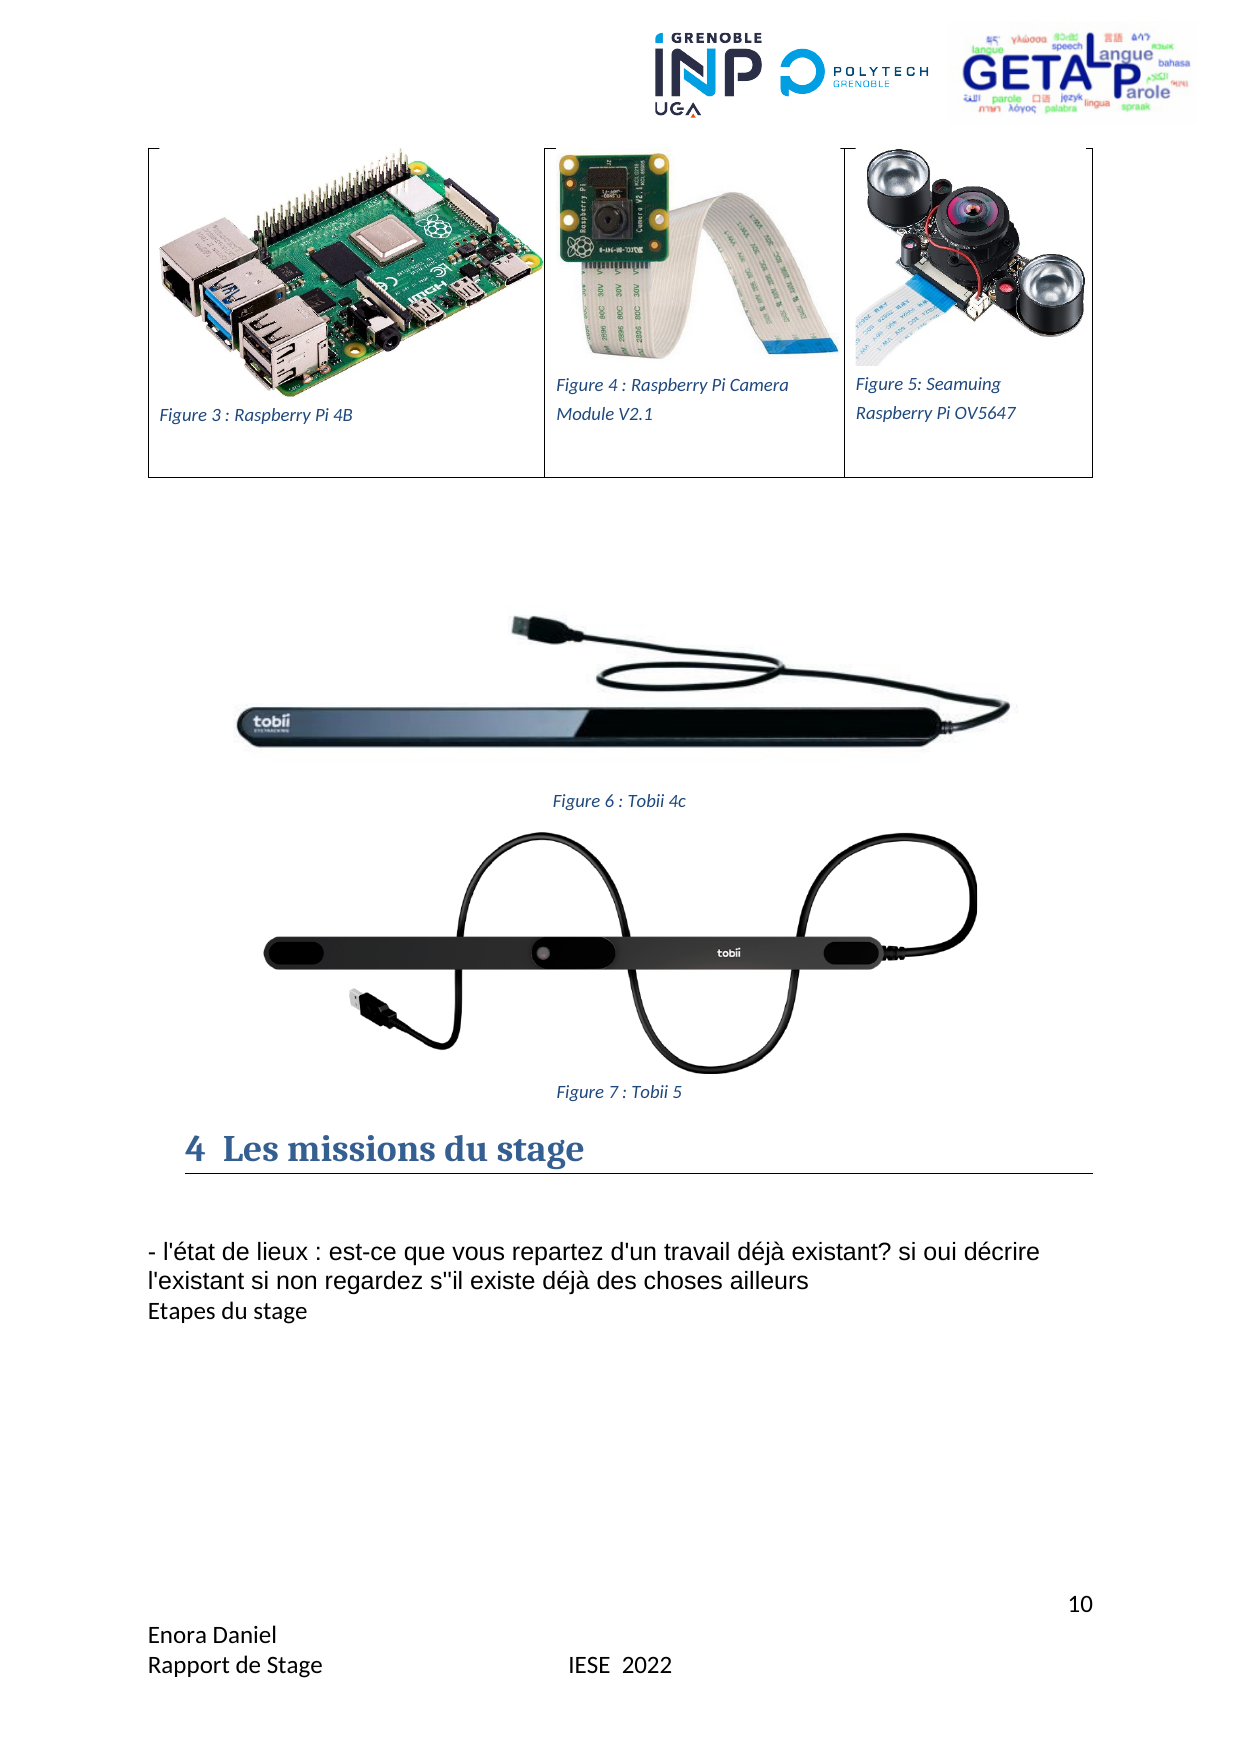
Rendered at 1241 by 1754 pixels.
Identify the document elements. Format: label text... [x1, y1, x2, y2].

table_header Figure 5: Seamuing Raspberry Pi OV5647 [845, 149, 1092, 477]
picture [855, 148, 1086, 366]
table_header Figure 4 : Raspberry Pi Camera Module V2.1 [545, 149, 844, 477]
picture [159, 148, 544, 397]
picture [948, 21, 1197, 125]
text Etapes du stage [148, 1295, 1093, 1325]
picture [556, 148, 841, 368]
subtitle Les missions du stage [185, 1128, 1093, 1173]
picture [221, 595, 1019, 762]
picture [263, 832, 978, 1074]
picture [654, 32, 930, 118]
text - l'état de lieux : est-ce que vous repartez d'un travail déjà existant? si oui décrire l'existant si non regardez s''il existe déjà des choses ailleurs [148, 1236, 1093, 1295]
